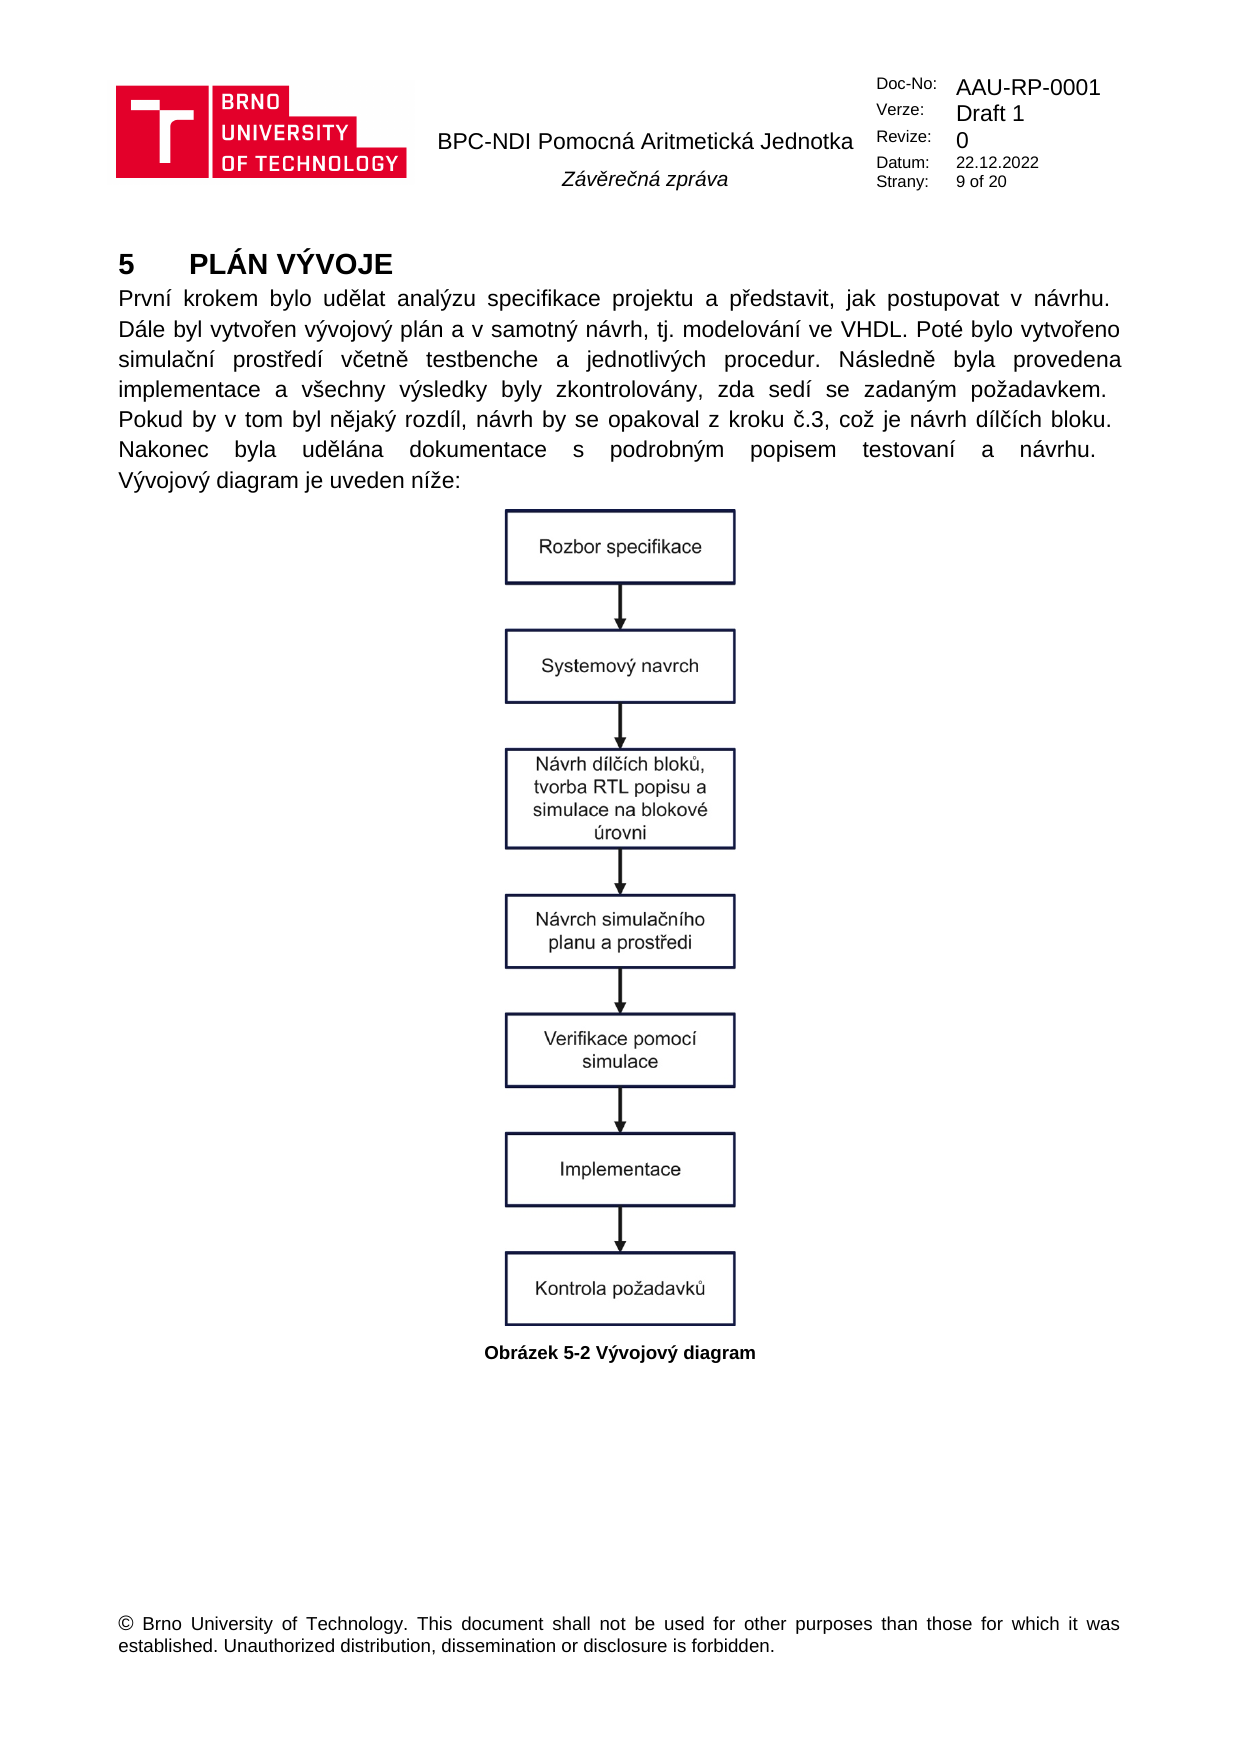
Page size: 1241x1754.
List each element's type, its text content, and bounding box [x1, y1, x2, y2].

text První krokem bylo udělat analýzu specifikace projektu a představit, jak postupovat v návrhu. Dále byl vytvořen vývojový plán a v samotný návrh, tj. modelování ve VHDL. Poté bylo vytvořeno simulační prostředí včetně testbenche a jednotlivých procedur. Následně byla provedena implementace a všechny výsledky byly zkontrolovány, zda sedí se zadaným požadavkem. Pokud by v tom byl nějaký rozdíl, návrh by se opakoval z kroku č.3, což je návrh dílčích bloku. Nakonec byla udělána dokumentace s podrobným popisem testovaní a návrhu. Vývojový diagram je uveden níže: [118, 285, 1122, 493]
picture [106, 80, 415, 185]
subtitle Plán vývoje [118, 247, 1122, 280]
picture [504, 509, 736, 1326]
